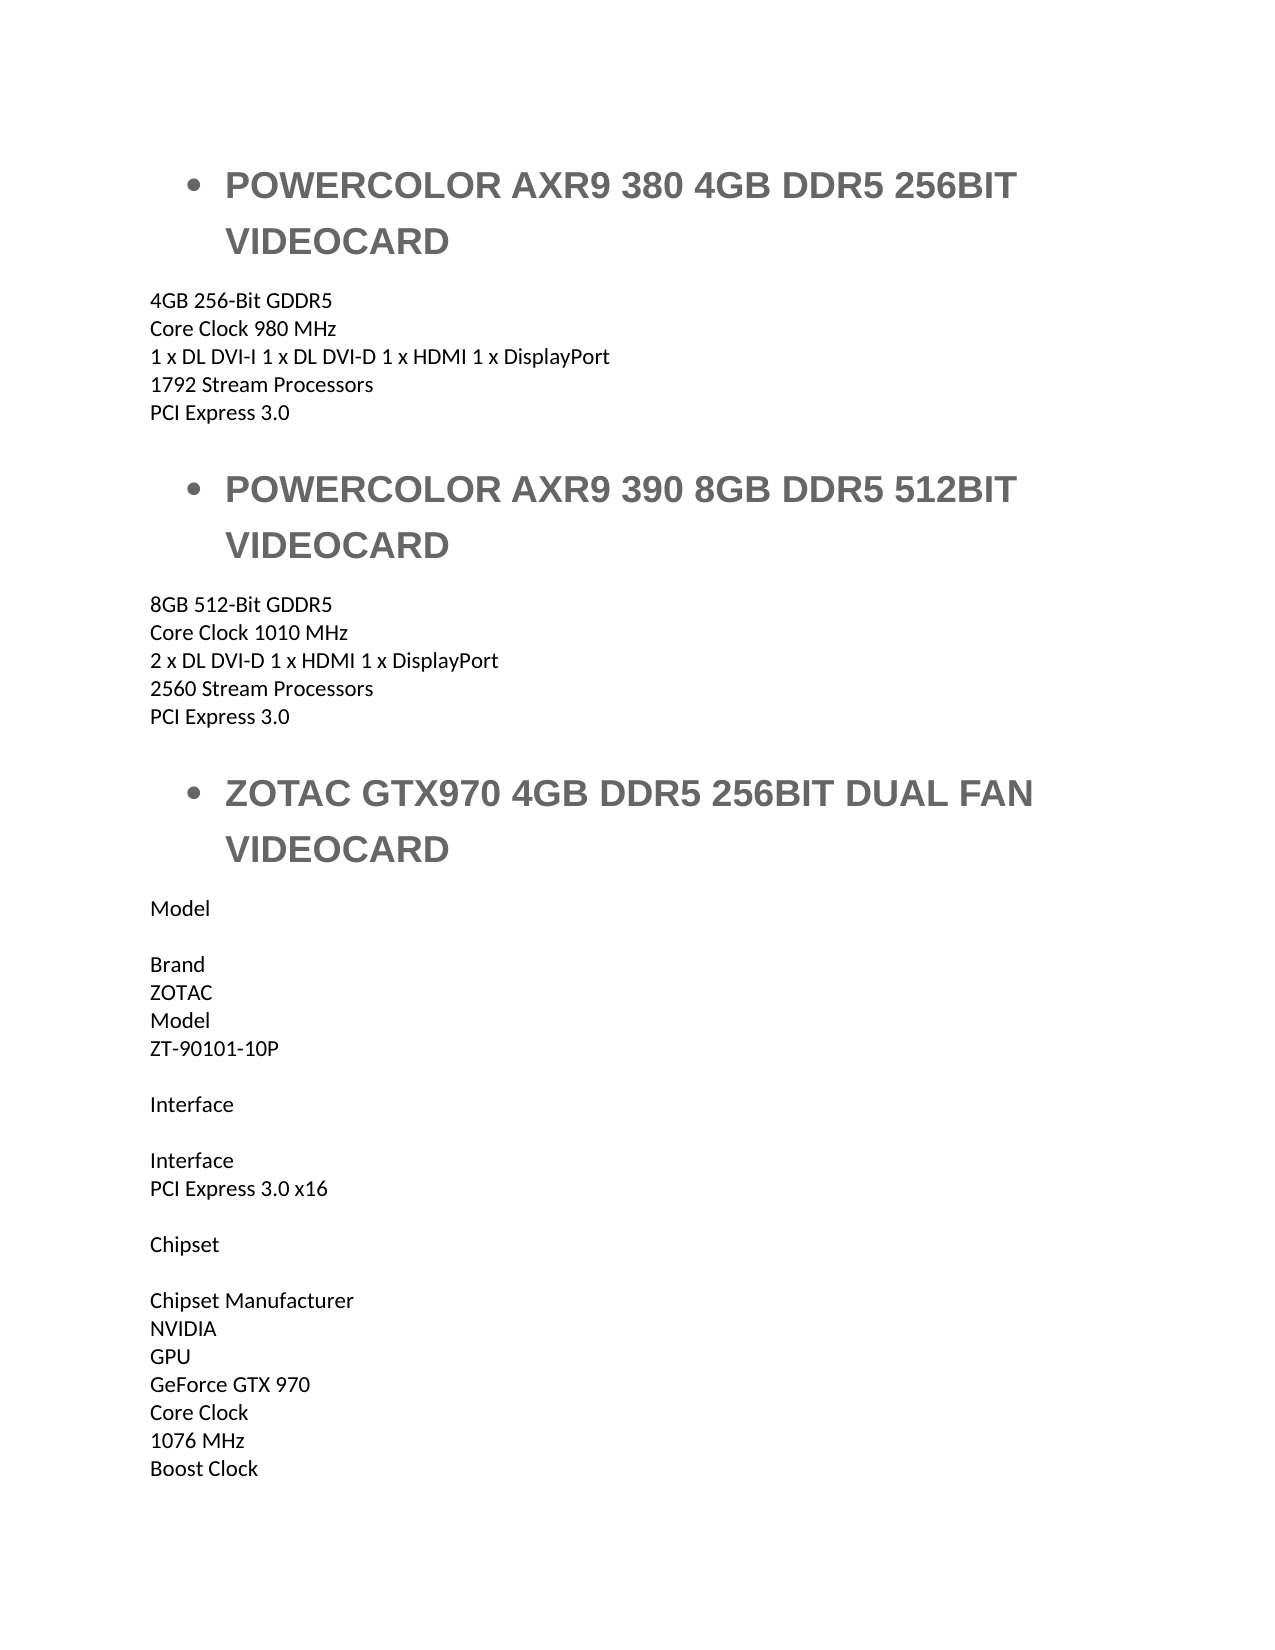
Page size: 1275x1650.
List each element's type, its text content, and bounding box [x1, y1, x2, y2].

text GPU [150, 1342, 1125, 1370]
text 2 x DL DVI-D 1 x HDMI 1 x DisplayPort [150, 646, 1125, 674]
text ZT-90101-10P [150, 1034, 1125, 1062]
text ZOTAC [150, 978, 1125, 1006]
text Model [150, 1006, 1125, 1034]
text 2560 Stream Processors [150, 674, 1125, 702]
text 1076 MHz [150, 1426, 1125, 1454]
text Boost Clock [150, 1454, 1125, 1482]
text Core Clock 980 MHz [150, 314, 1125, 342]
subtitle ZOTAC GTX970 4GB DDR5 256BIT DUAL FAN VIDEOCARD [187, 758, 1125, 871]
text 4GB 256-Bit GDDR5 [150, 286, 1125, 314]
text Interface [150, 1090, 1125, 1118]
text Chipset Manufacturer [150, 1286, 1125, 1314]
text Model [150, 894, 1125, 922]
text 1792 Stream Processors [150, 370, 1125, 398]
text Core Clock [150, 1398, 1125, 1426]
text Interface [150, 1146, 1125, 1174]
text PCI Express 3.0 x16 [150, 1174, 1125, 1202]
text GeForce GTX 970 [150, 1370, 1125, 1398]
text Brand [150, 950, 1125, 978]
subtitle POWERCOLOR AXR9 380 4GB DDR5 256BIT VIDEOCARD [187, 150, 1125, 262]
subtitle POWERCOLOR AXR9 390 8GB DDR5 512BIT VIDEOCARD [187, 454, 1125, 567]
text Core Clock 1010 MHz [150, 618, 1125, 646]
text PCI Express 3.0 [150, 702, 1125, 730]
text 1 x DL DVI-I 1 x DL DVI-D 1 x HDMI 1 x DisplayPort [150, 342, 1125, 370]
text 8GB 512-Bit GDDR5 [150, 590, 1125, 618]
text PCI Express 3.0 [150, 398, 1125, 426]
text NVIDIA [150, 1314, 1125, 1342]
text Chipset [150, 1230, 1125, 1258]
